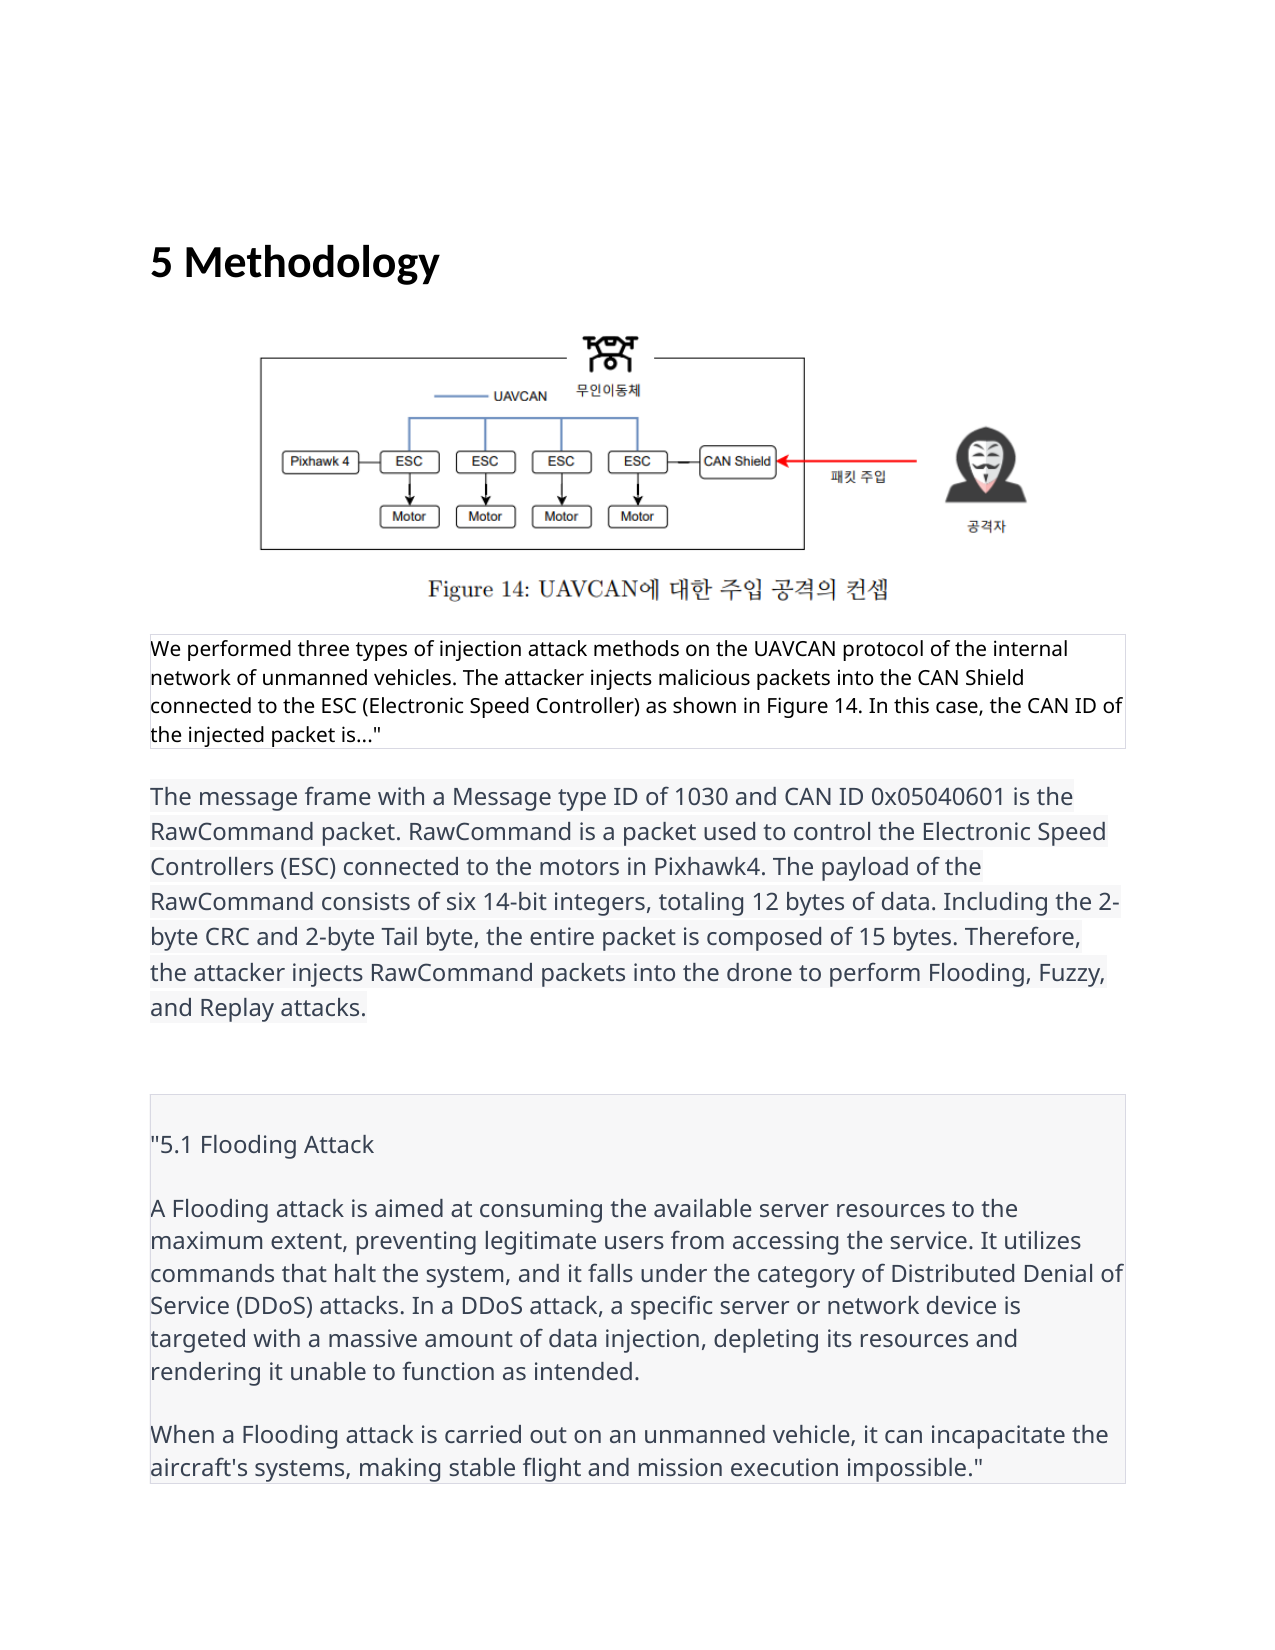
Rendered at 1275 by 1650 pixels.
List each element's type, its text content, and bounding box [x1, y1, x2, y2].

text A Flooding attack is aimed at consuming the available server resources to the maximum extent, preventing legitimate users from accessing the service. It utilizes commands that halt the system, and it falls under the category of Distributed Denial of Service (DDoS) attacks. In a DDoS attack, a specific server or network device is targeted with a massive amount of data injection, depleting its resources and rendering it unable to function as intended. [151, 1191, 1125, 1387]
picture [150, 309, 1125, 616]
text 5 Methodology [150, 232, 1125, 288]
text When a Flooding attack is carried out on an unmanned vehicle, it can incapacitate the aircraft's systems, making stable flight and mission execution impossible." [151, 1418, 1125, 1483]
text "5.1 Flooding Attack [151, 1095, 1125, 1160]
text We performed three types of injection attack methods on the UAVCAN protocol of the internal network of unmanned vehicles. The attacker injects malicious packets into the CAN Shield connected to the ESC (Electronic Speed Controller) as shown in Figure 14. In this case, the CAN ID of the injected packet is..." [151, 635, 1125, 748]
text The message frame with a Message type ID of 1030 and CAN ID 0x05040601 is the RawCommand packet. RawCommand is a packet used to control the Electronic Speed Controllers (ESC) connected to the motors in Pixhawk4. The payload of the RawCommand consists of six 14-bit integers, totaling 12 bytes of data. Including the 2-byte CRC and 2-byte Tail byte, the entire packet is composed of 15 bytes. Therefore, the attacker injects RawCommand packets into the drone to perform Flooding, Fuzzy, and Replay attacks. [150, 749, 1125, 1023]
